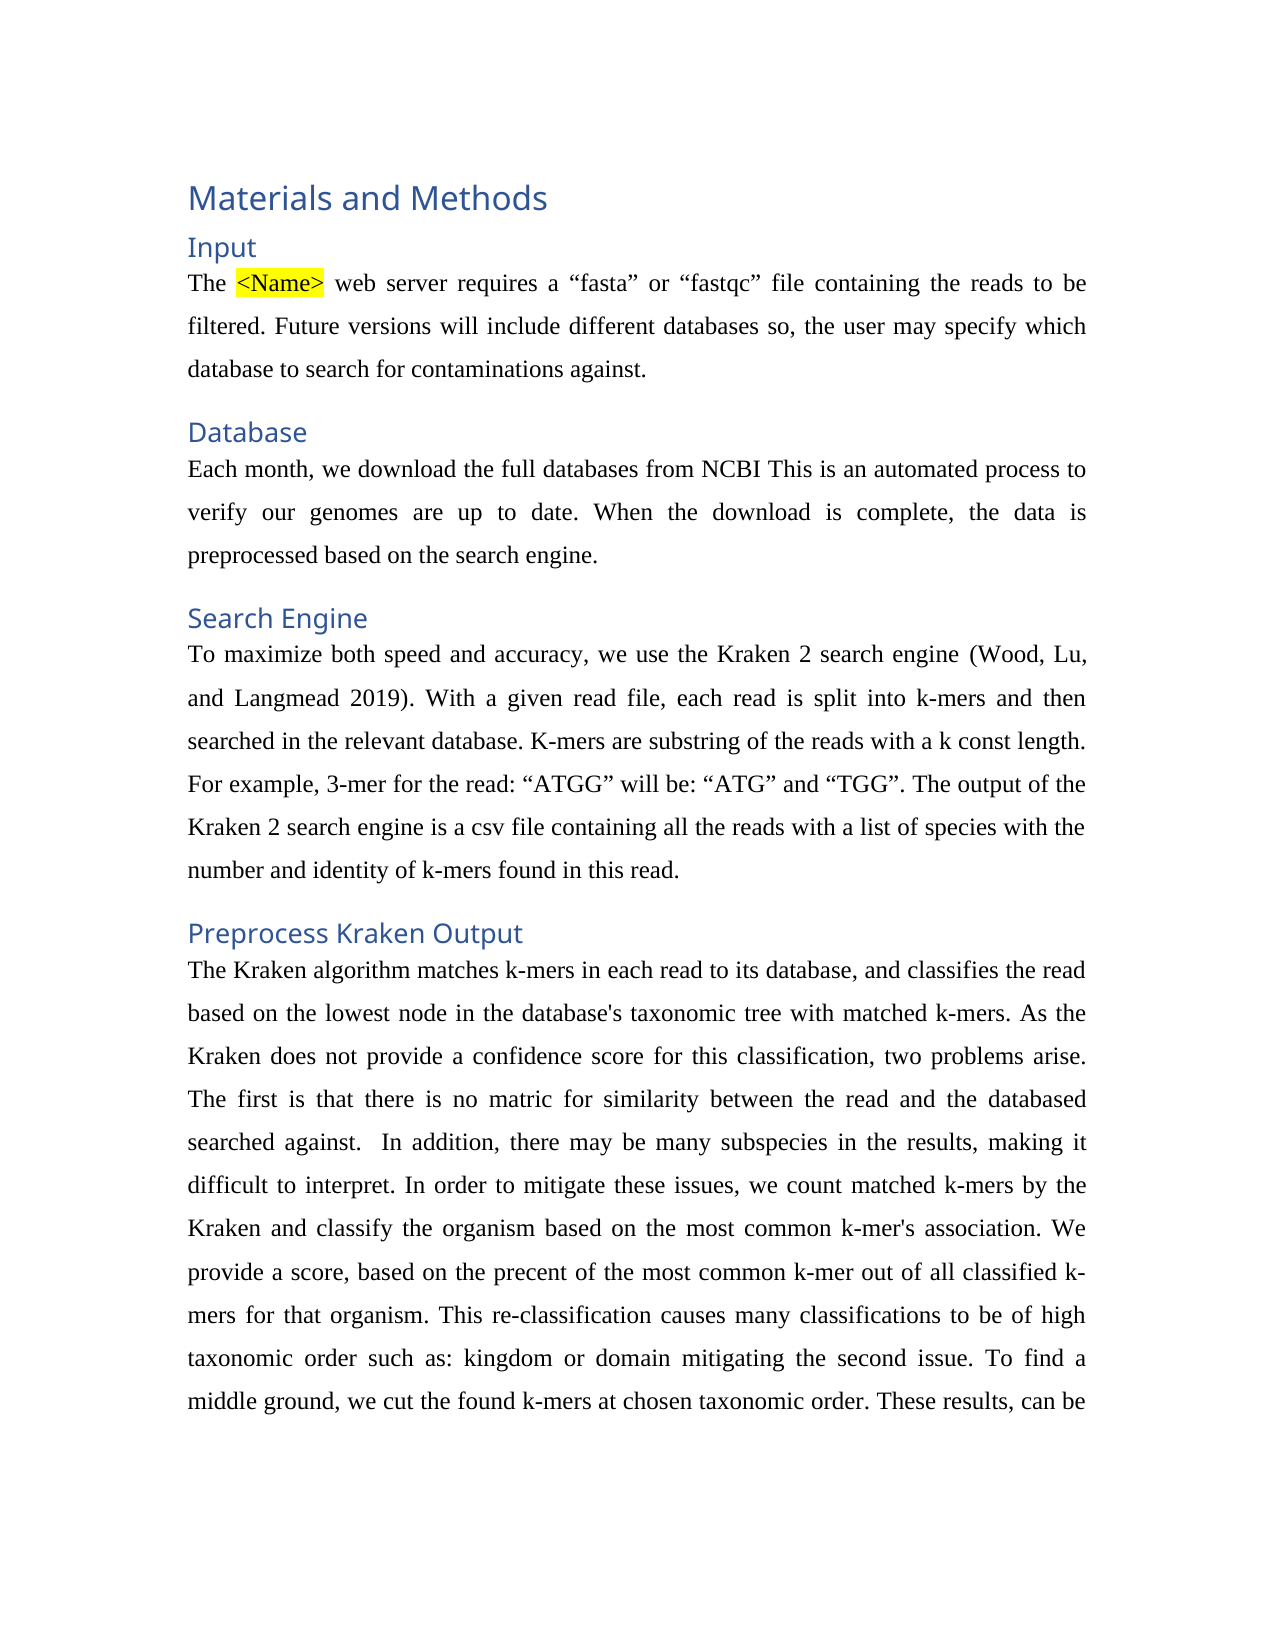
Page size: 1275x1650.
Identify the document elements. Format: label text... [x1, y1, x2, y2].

subtitle Materials and Methods [187, 175, 1087, 220]
subtitle Preprocess Kraken Output [187, 915, 1087, 952]
subtitle Input [187, 228, 1087, 265]
text Each month, we download the full databases from NCBI This is an automated process to verify our genomes are up to date. When the download is complete, the data is preprocessed based on the search engine. [187, 454, 1087, 569]
text The <Name> web server requires a “fasta” or “fastqc” file containing the reads to be filtered. Future versions will include different databases so, the user may specify which database to search for contaminations against. [187, 268, 1087, 383]
text To maximize both speed and accuracy, we use the Kraken 2 search engine (Wood, Lu, and Langmead 2019). With a given read file, each read is split into k-mers and then searched in the relevant database. K-mers are substring of the reads with a k const length. For example, 3-mer for the read: “ATGG” will be: “ATG” and “TGG”. The output of the Kraken 2 search engine is a csv file containing all the reads with a list of species with the number and identity of k-mers found in this read. [187, 639, 1087, 884]
subtitle Database [187, 414, 1087, 451]
subtitle Search Engine [187, 600, 1087, 637]
